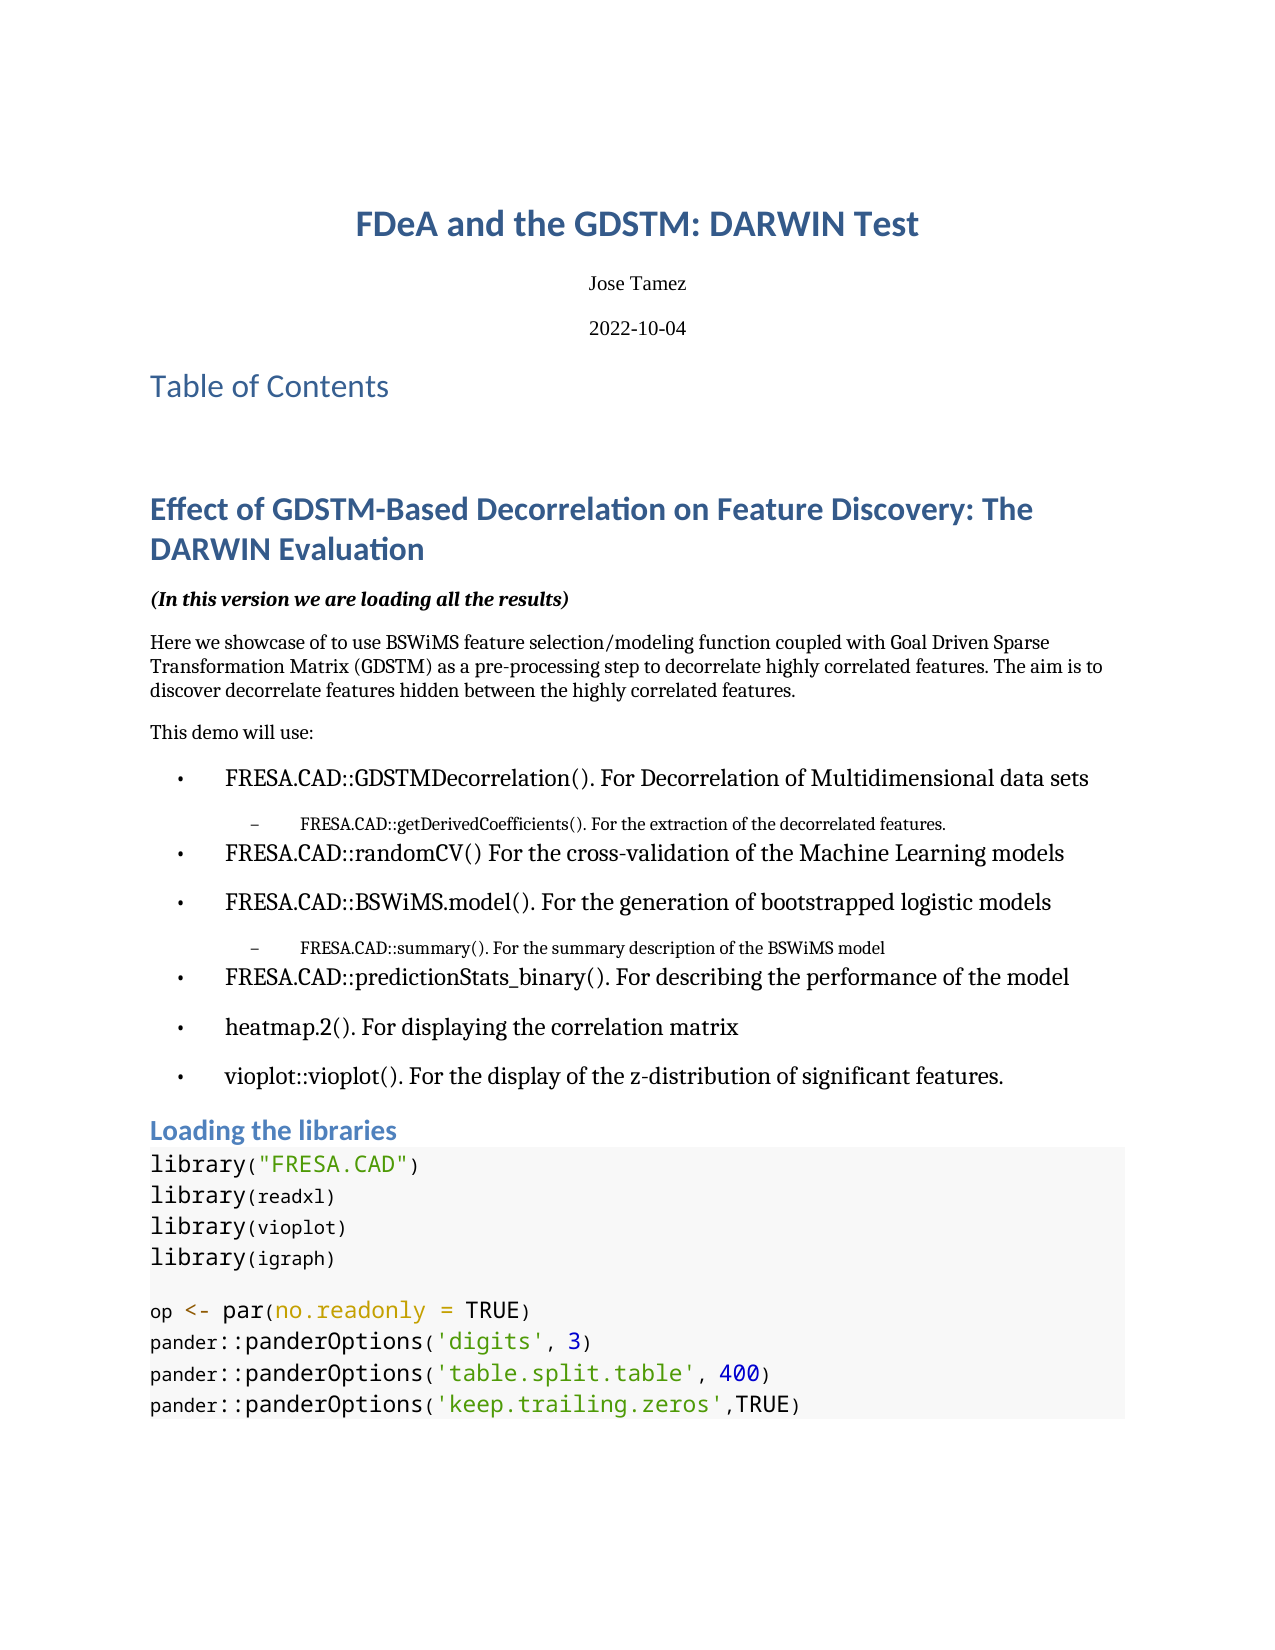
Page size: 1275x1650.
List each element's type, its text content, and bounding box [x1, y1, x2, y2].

list vioplot::vioplot(). For the display of the z-distribution of significant features. [175, 1062, 1125, 1091]
list FRESA.CAD::BSWiMS.model(). For the generation of bootstrapped logistic models [175, 888, 1125, 917]
list FRESA.CAD::GDSTMDecorrelation(). For Decorrelation of Multidimensional data sets [175, 764, 1125, 792]
text (In this version we are loading all the results) [150, 588, 1125, 612]
list heatmap.2(). For displaying the correlation matrix [175, 1013, 1125, 1041]
subtitle Loading the libraries [150, 1112, 1125, 1147]
text 2022-10-04 [150, 316, 1125, 340]
text Jose Tamez [150, 271, 1125, 295]
list FRESA.CAD::summary(). For the summary description of the BSWiMS model [250, 938, 1125, 959]
title FDeA and the GDSTM: DARWIN Test [150, 200, 1125, 246]
text Here we showcase of to use BSWiMS feature selection/modeling function coupled with Goal Driven Sparse Transformation Matrix (GDSTM) as a pre-processing step to decorrelate highly correlated features. The aim is to discover decorrelate features hidden between the highly correlated features. [150, 630, 1125, 702]
subtitle Effect of GDSTM-Based Decorrelation on Feature Discovery: The DARWIN Evaluation [150, 487, 1125, 569]
list FRESA.CAD::randomCV() For the cross-validation of the Machine Learning models [175, 839, 1125, 867]
text This demo will use: [150, 721, 1125, 745]
text library("FRESA.CAD") library(readxl) library(vioplot) library(igraph) op <- par(no.readonly = TRUE) pander::panderOptions('digits', 3) pander::panderOptions('table.split.table', 400) pander::panderOptions('keep.trailing.zeros',TRUE) [150, 1147, 1125, 1419]
list FRESA.CAD::getDerivedCoefficients(). For the extraction of the decorrelated features. [250, 813, 1125, 835]
list FRESA.CAD::predictionStats_binary(). For describing the performance of the model [175, 963, 1125, 992]
